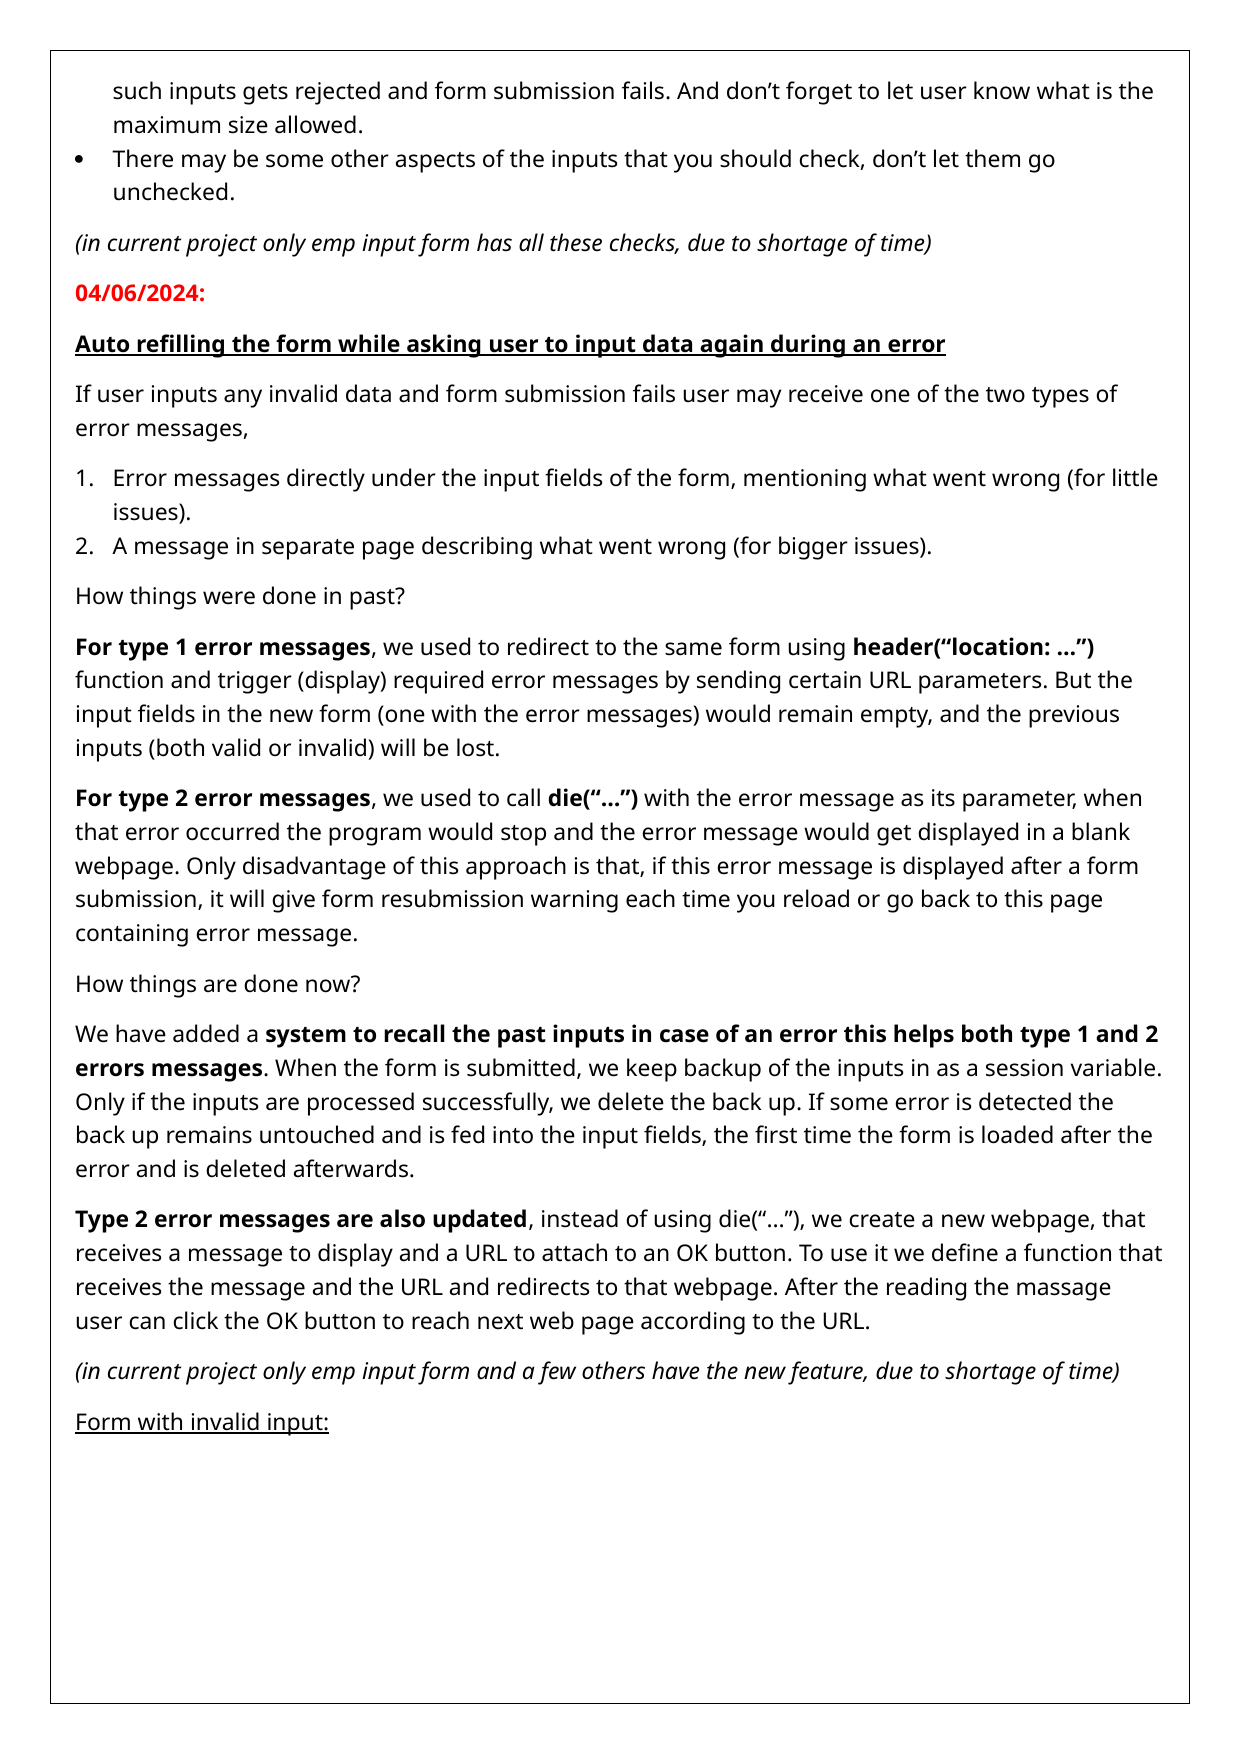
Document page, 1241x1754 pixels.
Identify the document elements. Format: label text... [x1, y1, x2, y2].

text 04/06/2024: [75, 277, 1165, 308]
text Form with invalid input: [75, 1405, 1165, 1437]
text (in current project only emp input form has all these checks, due to shortage of time) [75, 227, 1165, 258]
text How things were done in past? [75, 580, 1165, 611]
text For type 2 error messages, we used to call die(“…”) with the error message as its parameter, when that error occurred the program would stop and the error message would get displayed in a blank webpage. Only disadvantage of this approach is that, if this error message is displayed after a form submission, it will give form resubmission warning each time you reload or go back to this page containing error message. [75, 782, 1165, 948]
text How things are done now? [75, 967, 1165, 999]
text Type 2 error messages are also updated, instead of using die(“…”), we create a new webpage, that receives a message to display and a URL to attach to an OK button. To use it we define a function that receives the message and the URL and redirects to that webpage. After the reading the massage user can click the OK button to reach next web page according to the URL. [75, 1203, 1165, 1336]
text (in current project only emp input form and a few others have the new feature, due to shortage of time) [75, 1355, 1165, 1386]
list A message in separate page describing what went wrong (for bigger issues). [75, 529, 1165, 561]
text We have added a system to recall the past inputs in case of an error this helps both type 1 and 2 errors messages. When the form is submitted, we keep backup of the inputs in as a session variable. Only if the inputs are processed successfully, we delete the back up. If some error is detected the back up remains untouched and is fed into the input fields, the first time the form is loaded after the error and is deleted afterwards. [75, 1018, 1165, 1184]
list Error messages directly under the input fields of the form, mentioning what went wrong (for little issues). [75, 462, 1165, 527]
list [75, 75, 1165, 140]
text For type 1 error messages, we used to redirect to the same form using header(“location: …”) function and trigger (display) required error messages by sending certain URL parameters. But the input fields in the new form (one with the error messages) would remain empty, and the previous inputs (both valid or invalid) will be lost. [75, 630, 1165, 763]
list There may be some other aspects of the inputs that you should check, don’t let them go unchecked. [75, 142, 1165, 207]
text Auto refilling the form while asking user to input data again during an error [75, 327, 1165, 359]
text If user inputs any invalid data and form submission fails user may receive one of the two types of error messages, [75, 378, 1165, 443]
